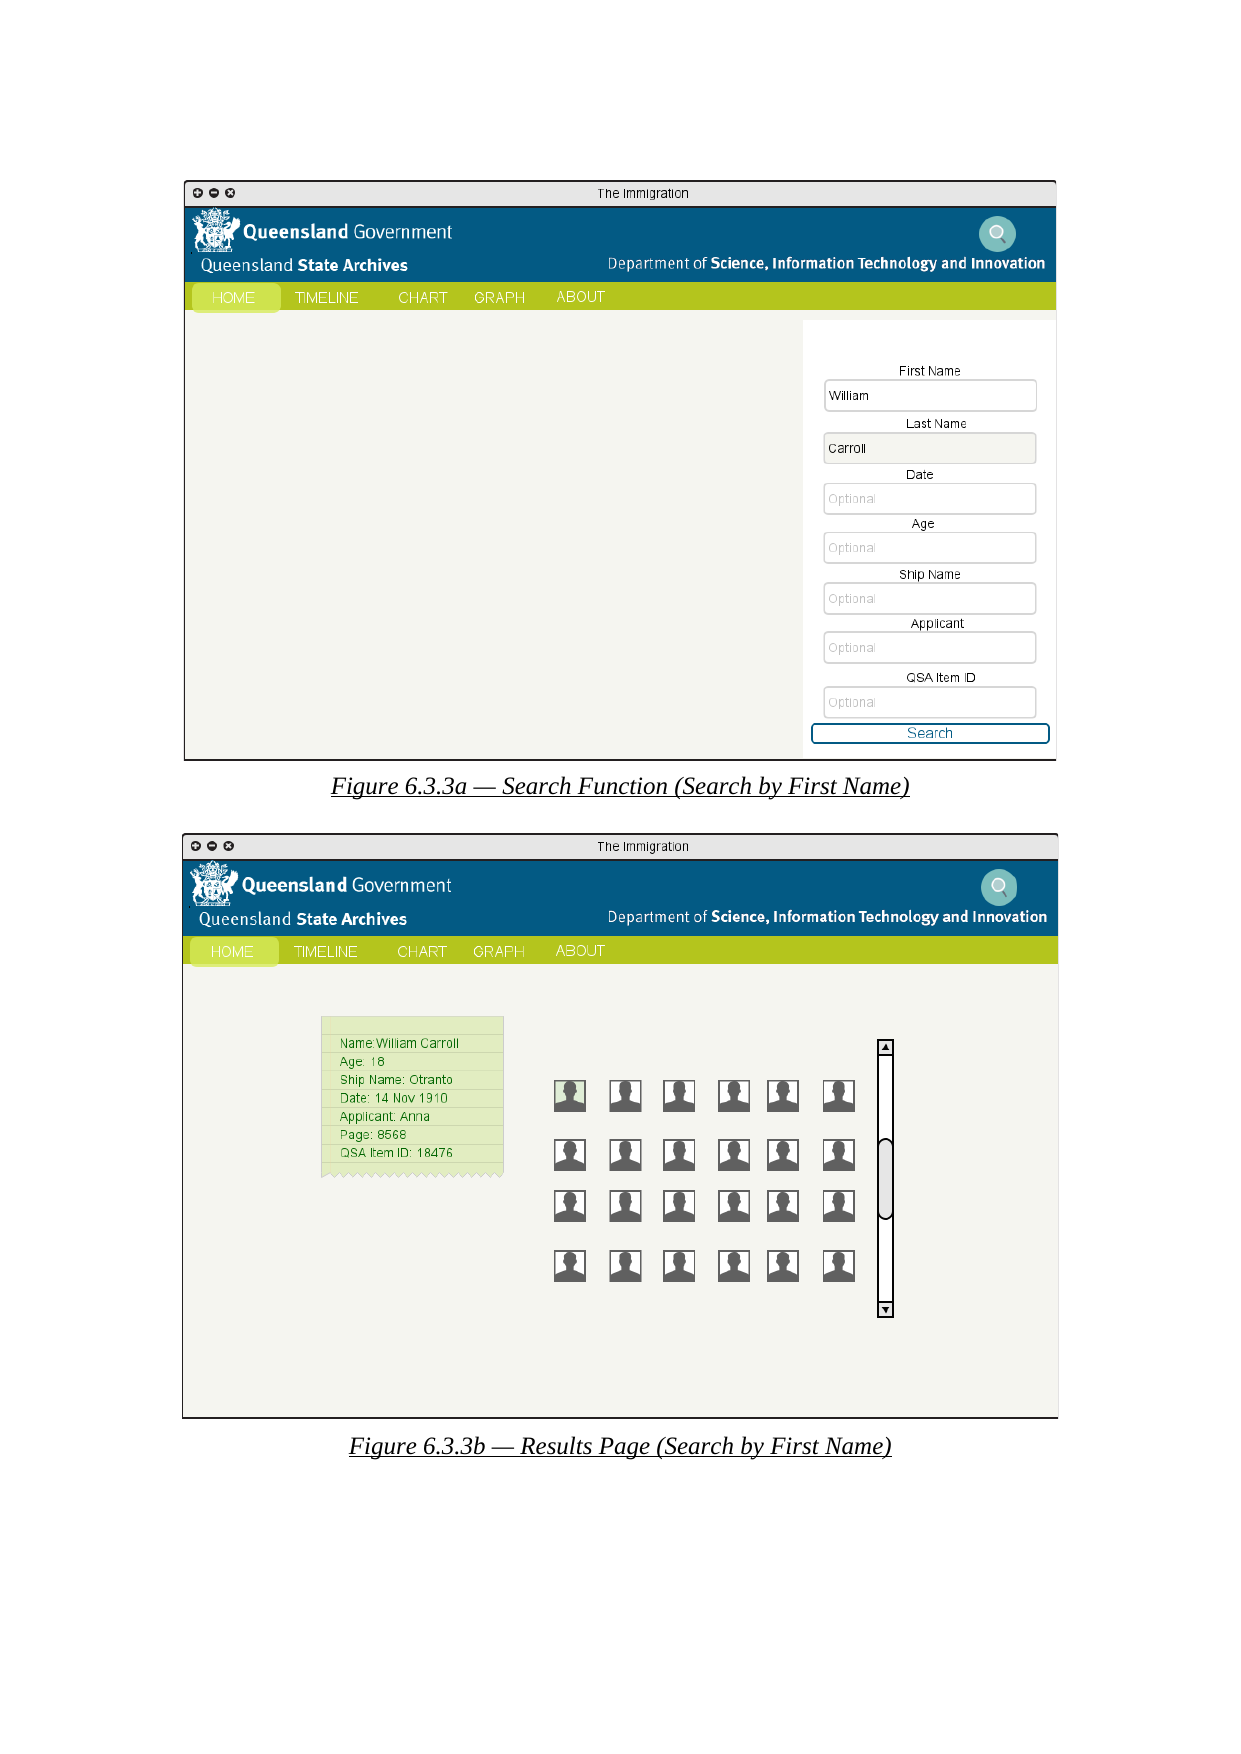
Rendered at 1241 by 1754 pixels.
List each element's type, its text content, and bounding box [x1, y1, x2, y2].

picture [712, 259, 719, 266]
picture [280, 229, 288, 238]
picture [182, 937, 1059, 1427]
picture [787, 257, 791, 268]
picture [316, 882, 323, 891]
picture [244, 225, 254, 239]
picture [183, 180, 1057, 767]
picture [243, 878, 255, 894]
picture [982, 870, 1016, 905]
picture [339, 224, 347, 238]
picture [360, 231, 367, 237]
picture [980, 217, 1015, 251]
picture [346, 260, 352, 270]
picture [746, 914, 756, 921]
picture [861, 259, 872, 268]
picture [257, 882, 265, 891]
picture [342, 914, 357, 924]
text Figure 6.3.3b — Results Page (Search by First Name) [150, 1431, 1090, 1459]
picture [729, 261, 739, 268]
picture [194, 210, 239, 251]
picture [327, 882, 334, 891]
text Figure 6.3.3a — Search Function (Search by First Name) [150, 771, 1090, 799]
picture [942, 260, 947, 268]
picture [291, 229, 298, 238]
picture [274, 882, 286, 891]
picture [384, 263, 390, 270]
picture [259, 229, 266, 238]
picture [922, 261, 927, 271]
picture [182, 833, 1059, 861]
picture [963, 911, 967, 921]
picture [713, 911, 719, 920]
picture [1034, 261, 1040, 268]
picture [268, 883, 274, 891]
picture [270, 229, 277, 237]
picture [882, 258, 887, 268]
picture [192, 863, 237, 905]
picture [299, 260, 307, 269]
picture [923, 914, 932, 925]
picture [338, 877, 346, 891]
